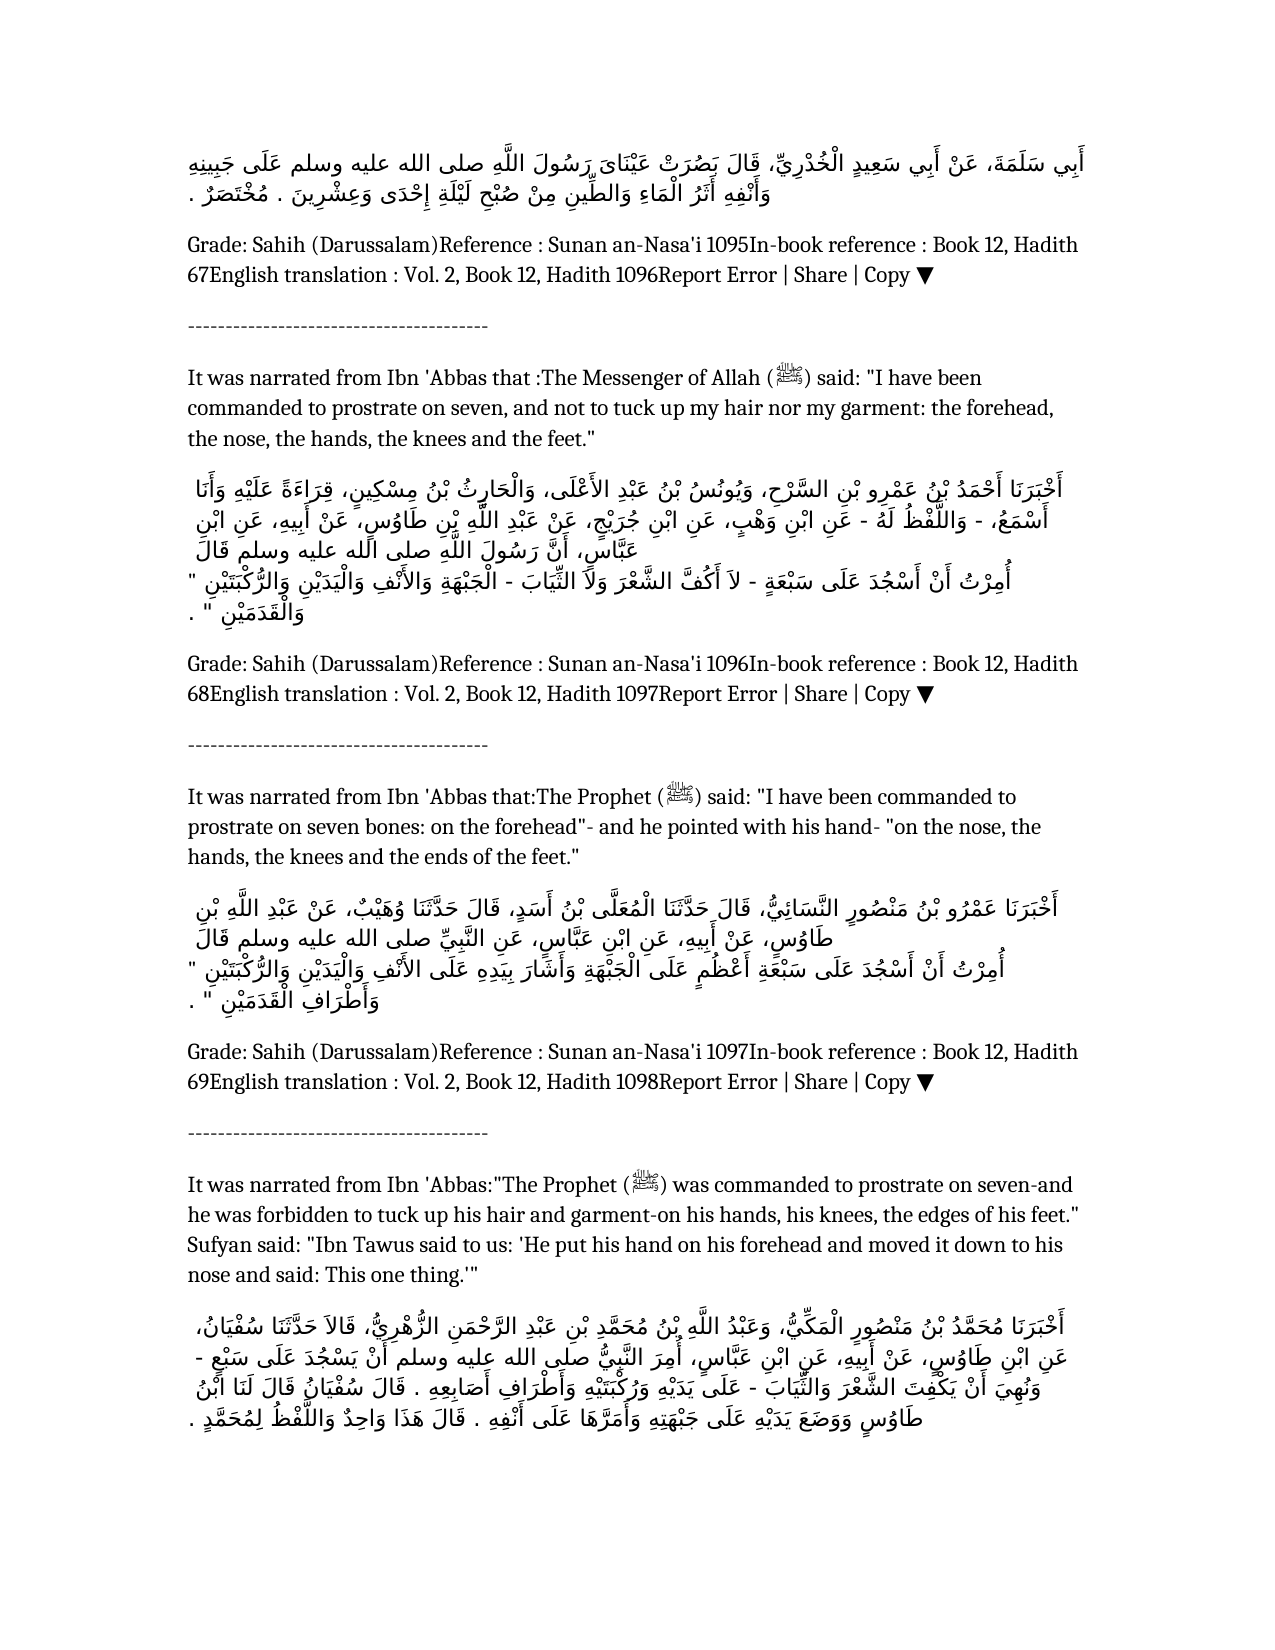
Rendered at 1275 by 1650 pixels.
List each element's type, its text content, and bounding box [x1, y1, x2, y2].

text It was narrated from Ibn 'Abbas that :The Messenger of Allah (ﷺ) said: "I have been commanded to prostrate on seven, and not to tuck up my hair nor my garment: the forehead, the nose, the hands, the knees and the feet." [187, 364, 1087, 452]
text أَخْبَرَنَا مُحَمَّدُ بْنُ مَنْصُورٍ الْمَكِّيُّ، وَعَبْدُ اللَّهِ بْنُ مُحَمَّدِ بْنِ عَبْدِ الرَّحْمَنِ الزُّهْرِيُّ، قَالاَ حَدَّثَنَا سُفْيَانُ، عَنِ ابْنِ طَاوُسٍ، عَنْ أَبِيهِ، عَنِ ابْنِ عَبَّاسٍ، أُمِرَ النَّبِيُّ صلى الله عليه وسلم أَنْ يَسْجُدَ عَلَى سَبْعٍ - وَنُهِيَ أَنْ يَكْفِتَ الشَّعْرَ وَالثِّيَابَ - عَلَى يَدَيْهِ وَرُكْبَتَيْهِ وَأَطْرَافِ أَصَابِعِهِ ‏.‏ قَالَ سُفْيَانُ قَالَ لَنَا ابْنُ طَاوُسٍ وَوَضَعَ يَدَيْهِ عَلَى جَبْهَتِهِ وَأَمَرَّهَا عَلَى أَنْفِهِ ‏.‏ قَالَ هَذَا وَاحِدٌ وَاللَّفْظُ لِمُحَمَّدٍ ‏.‏ [187, 1313, 1087, 1432]
text ---------------------------------------- [187, 732, 1087, 758]
text أَخْبَرَنَا عَمْرُو بْنُ مَنْصُورٍ النَّسَائِيُّ، قَالَ حَدَّثَنَا الْمُعَلَّى بْنُ أَسَدٍ، قَالَ حَدَّثَنَا وُهَيْبٌ، عَنْ عَبْدِ اللَّهِ بْنِ طَاوُسٍ، عَنْ أَبِيهِ، عَنِ ابْنِ عَبَّاسٍ، عَنِ النَّبِيِّ صلى الله عليه وسلم قَالَ ‏ "‏ أُمِرْتُ أَنْ أَسْجُدَ عَلَى سَبْعَةِ أَعْظُمٍ عَلَى الْجَبْهَةِ وَأَشَارَ بِيَدِهِ عَلَى الأَنْفِ وَالْيَدَيْنِ وَالرُّكْبَتَيْنِ وَأَطْرَافِ الْقَدَمَيْنِ ‏"‏ ‏.‏ [187, 895, 1087, 1014]
text Grade: Sahih (Darussalam)Reference : Sunan an-Nasa'i 1095In-book reference : Book 12, Hadith 67English translation : Vol. 2, Book 12, Hadith 1096Report Error | Share | Copy ▼ [187, 232, 1087, 289]
text Grade: Sahih (Darussalam)Reference : Sunan an-Nasa'i 1097In-book reference : Book 12, Hadith 69English translation : Vol. 2, Book 12, Hadith 1098Report Error | Share | Copy ▼ [187, 1038, 1087, 1095]
text ---------------------------------------- [187, 313, 1087, 340]
text Grade: Sahih (Darussalam)Reference : Sunan an-Nasa'i 1096In-book reference : Book 12, Hadith 68English translation : Vol. 2, Book 12, Hadith 1097Report Error | Share | Copy ▼ [187, 651, 1087, 707]
text ---------------------------------------- [187, 1120, 1087, 1146]
text أَخْبَرَنَا أَحْمَدُ بْنُ عَمْرِو بْنِ السَّرْحِ، وَيُونُسُ بْنُ عَبْدِ الأَعْلَى، وَالْحَارِثُ بْنُ مِسْكِينٍ، قِرَاءَةً عَلَيْهِ وَأَنَا أَسْمَعُ، - وَاللَّفْظُ لَهُ - عَنِ ابْنِ وَهْبٍ، عَنِ ابْنِ جُرَيْجٍ، عَنْ عَبْدِ اللَّهِ بْنِ طَاوُسٍ، عَنْ أَبِيهِ، عَنِ ابْنِ عَبَّاسٍ، أَنَّ رَسُولَ اللَّهِ صلى الله عليه وسلم قَالَ ‏ "‏ أُمِرْتُ أَنْ أَسْجُدَ عَلَى سَبْعَةٍ - لاَ أَكُفَّ الشَّعْرَ وَلاَ الثِّيَابَ - الْجَبْهَةِ وَالأَنْفِ وَالْيَدَيْنِ وَالرُّكْبَتَيْنِ وَالْقَدَمَيْنِ ‏"‏ ‏.‏ [187, 476, 1087, 626]
text It was narrated from Ibn 'Abbas:"The Prophet (ﷺ) was commanded to prostrate on seven-and he was forbidden to tuck up his hair and garment-on his hands, his knees, the edges of his feet." Sufyan said: "Ibn Tawus said to us: 'He put his hand on his forehead and moved it down to his nose and said: This one thing.'" [187, 1171, 1087, 1288]
text It was narrated from Ibn 'Abbas that:The Prophet (ﷺ) said: "I have been commanded to prostrate on seven bones: on the forehead"- and he pointed with his hand- "on the nose, the hands, the knees and the ends of the feet." [187, 783, 1087, 870]
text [187, 150, 1087, 207]
